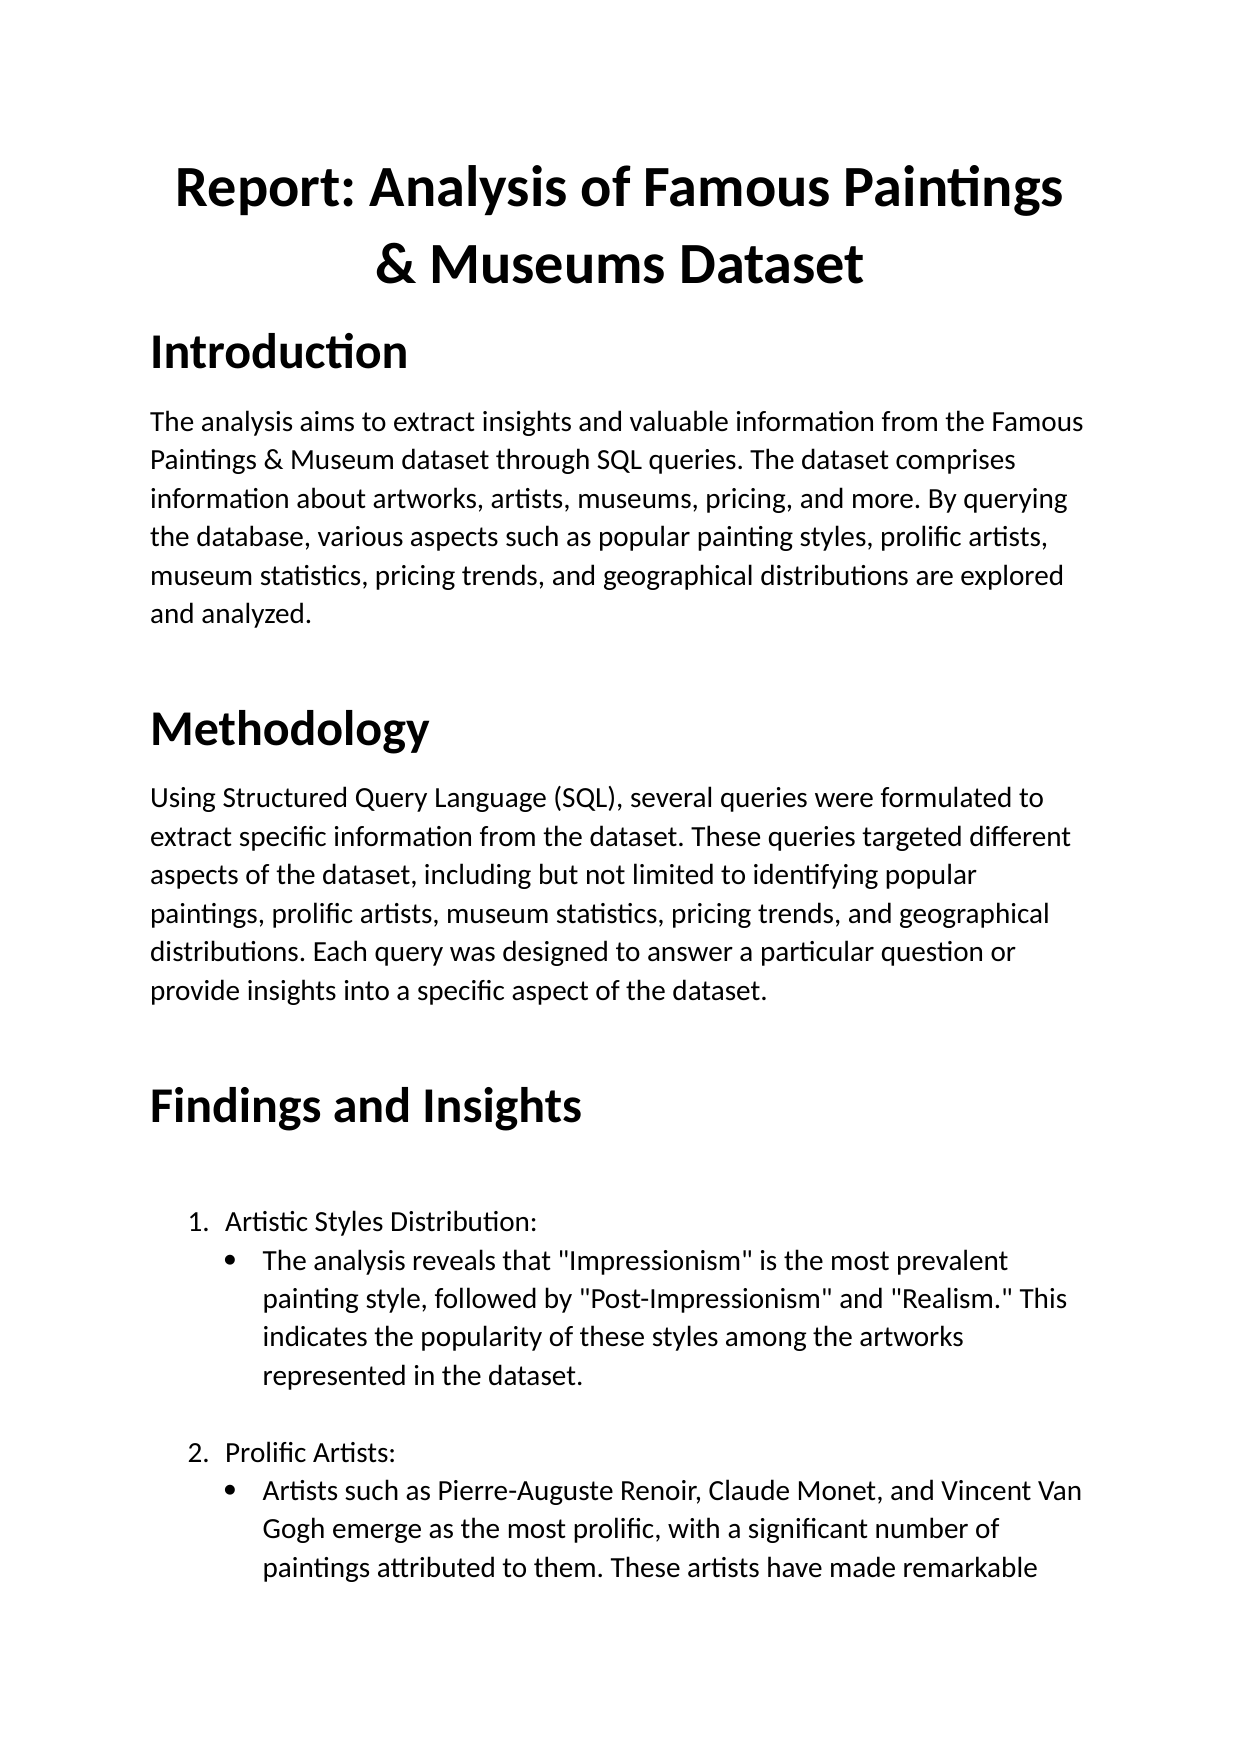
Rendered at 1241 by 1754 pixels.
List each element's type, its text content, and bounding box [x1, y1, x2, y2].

text Methodology [150, 697, 1090, 758]
text Using Structured Query Language (SQL), several queries were formulated to extract specific information from the dataset. These queries targeted different aspects of the dataset, including but not limited to identifying popular paintings, prolific artists, museum statistics, pricing trends, and geographical distributions. Each query was designed to answer a particular question or provide insights into a specific aspect of the dataset. [150, 779, 1090, 1007]
list Prolific Artists: [187, 1434, 1090, 1469]
text Findings and Insights [150, 1074, 1090, 1135]
text Introduction [150, 320, 1090, 381]
list The analysis reveals that "Impressionism" is the most prevalent painting style, followed by "Post-Impressionism" and "Realism." This indicates the popularity of these styles among the artworks represented in the dataset. [225, 1242, 1090, 1392]
list Artistic Styles Distribution: [187, 1203, 1090, 1239]
text The analysis aims to extract insights and valuable information from the Famous Paintings & Museum dataset through SQL queries. The dataset comprises information about artworks, artists, museums, pricing, and more. By querying the database, various aspects such as popular painting styles, prolific artists, museum statistics, pricing trends, and geographical distributions are explored and analyzed. [150, 403, 1090, 631]
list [225, 1472, 1090, 1585]
text Report: Analysis of Famous Paintings & Museums Dataset [150, 150, 1090, 298]
